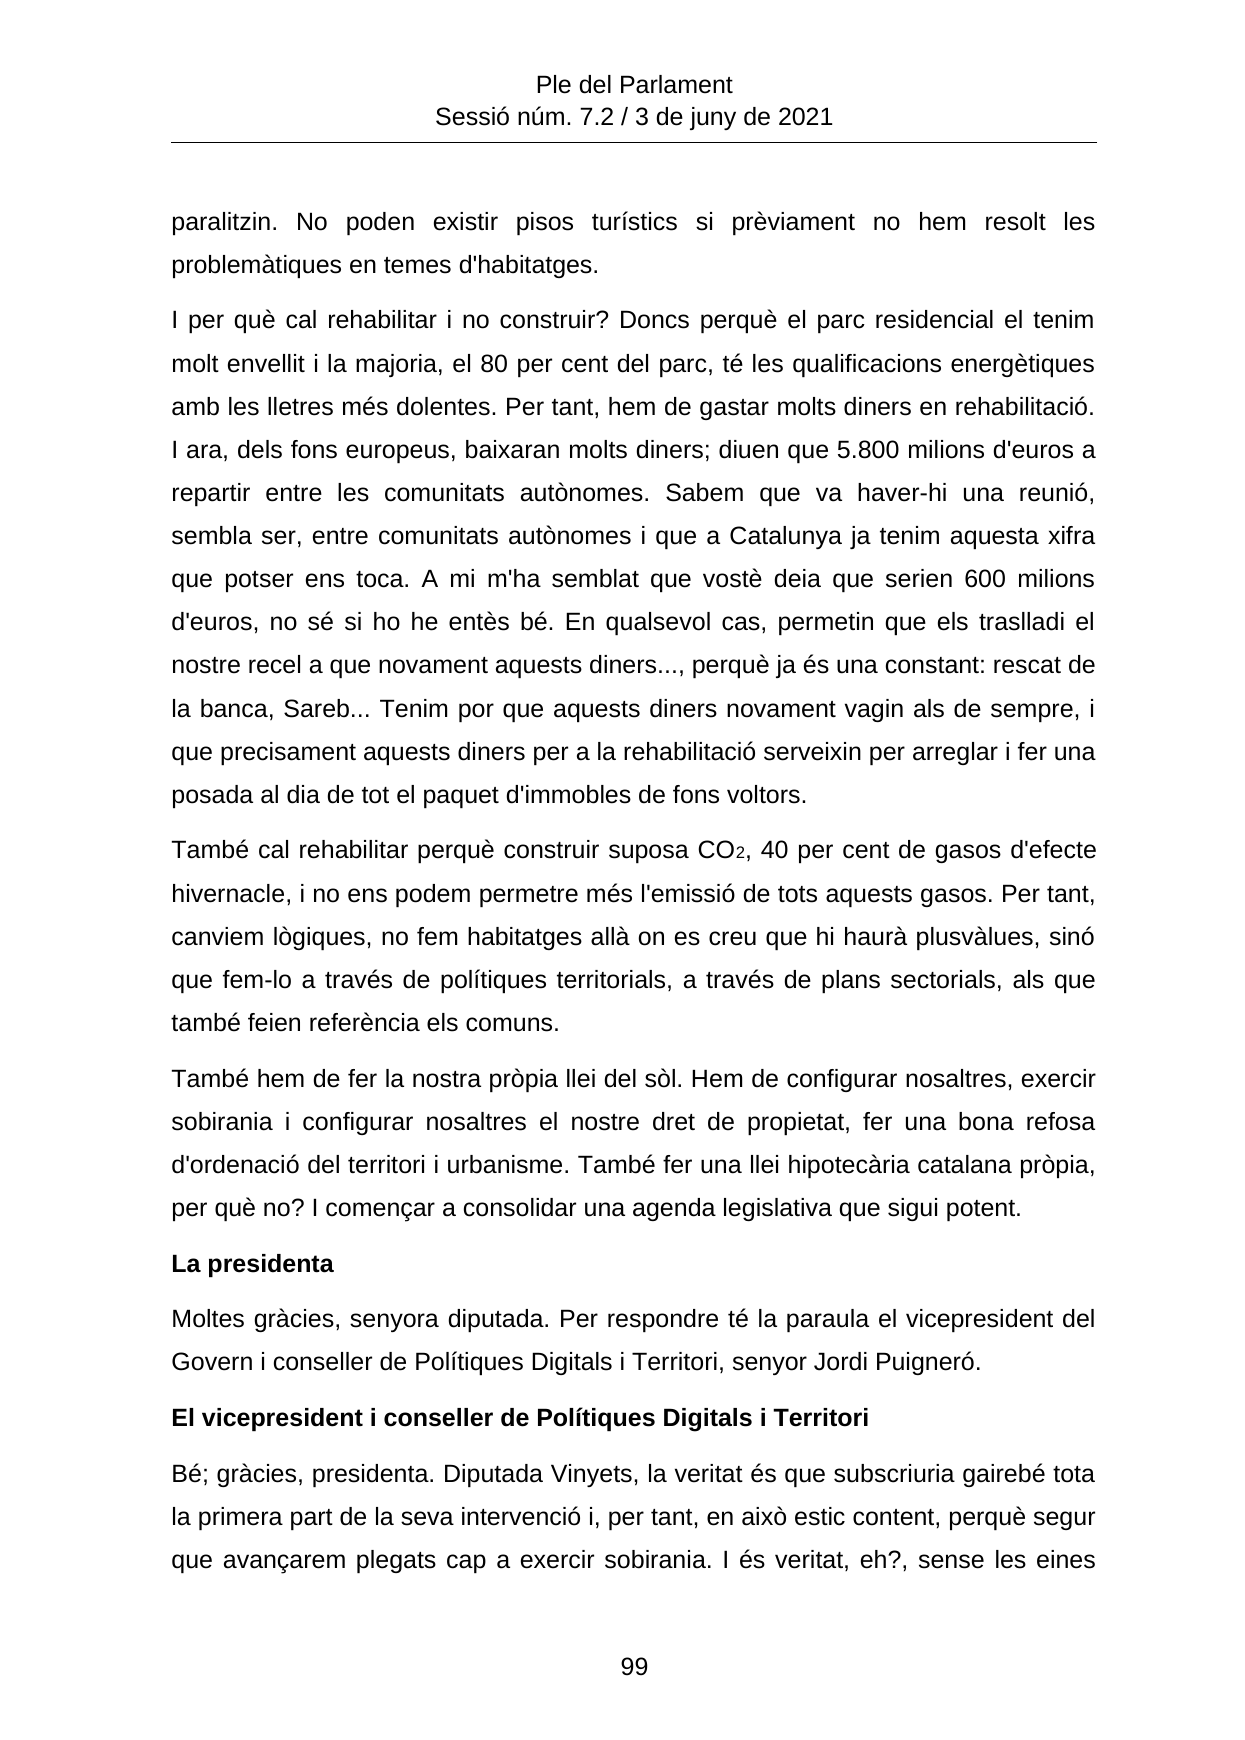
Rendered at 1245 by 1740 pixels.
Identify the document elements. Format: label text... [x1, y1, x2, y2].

text Moltes gràcies, senyora diputada. Per respondre té la paraula el vicepresident del Govern i conseller de Polítiques Digitals i Territori, senyor Jordi Puigneró. [171, 1304, 1097, 1376]
text La presidenta [171, 1249, 1097, 1277]
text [171, 1459, 1097, 1574]
text El vicepresident i conseller de Polítiques Digitals i Territori [171, 1403, 1097, 1432]
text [171, 207, 1097, 279]
text També hem de fer la nostra pròpia llei del sòl. Hem de configurar nosaltres, exercir sobirania i configurar nosaltres el nostre dret de propietat, fer una bona refosa d'ordenació del territori i urbanisme. També fer una llei hipotecària catalana pròpia, per què no? I començar a consolidar una agenda legislativa que sigui potent. [171, 1064, 1097, 1222]
text I per què cal rehabilitar i no construir? Doncs perquè el parc residencial el tenim molt envellit i la majoria, el 80 per cent del parc, té les qualificacions energètiques amb les lletres més dolentes. Per tant, hem de gastar molts diners en rehabilitació. I ara, dels fons europeus, baixaran molts diners; diuen que 5.800 milions d'euros a repartir entre les comunitats autònomes. Sabem que va haver-hi una reunió, sembla ser, entre comunitats autònomes i que a Catalunya ja tenim aquesta xifra que potser ens toca. A mi m'ha semblat que vostè deia que serien 600 milions d'euros, no sé si ho he entès bé. En qualsevol cas, permetin que els traslladi el nostre recel a que novament aquests diners..., perquè ja és una constant: rescat de la banca, Sareb... Tenim por que aquests diners novament vagin als de sempre, i que precisament aquests diners per a la rehabilitació serveixin per arreglar i fer una posada al dia de tot el paquet d'immobles de fons voltors. [171, 306, 1097, 809]
text També cal rehabilitar perquè construir suposa CO2, 40 per cent de gasos d'efecte hivernacle, i no ens podem permetre més l'emissió de tots aquests gasos. Per tant, canviem lògiques, no fem habitatges allà on es creu que hi haurà plusvàlues, sinó que fem-lo a través de polítiques territorials, a través de plans sectorials, als que també feien referència els comuns. [171, 836, 1097, 1037]
